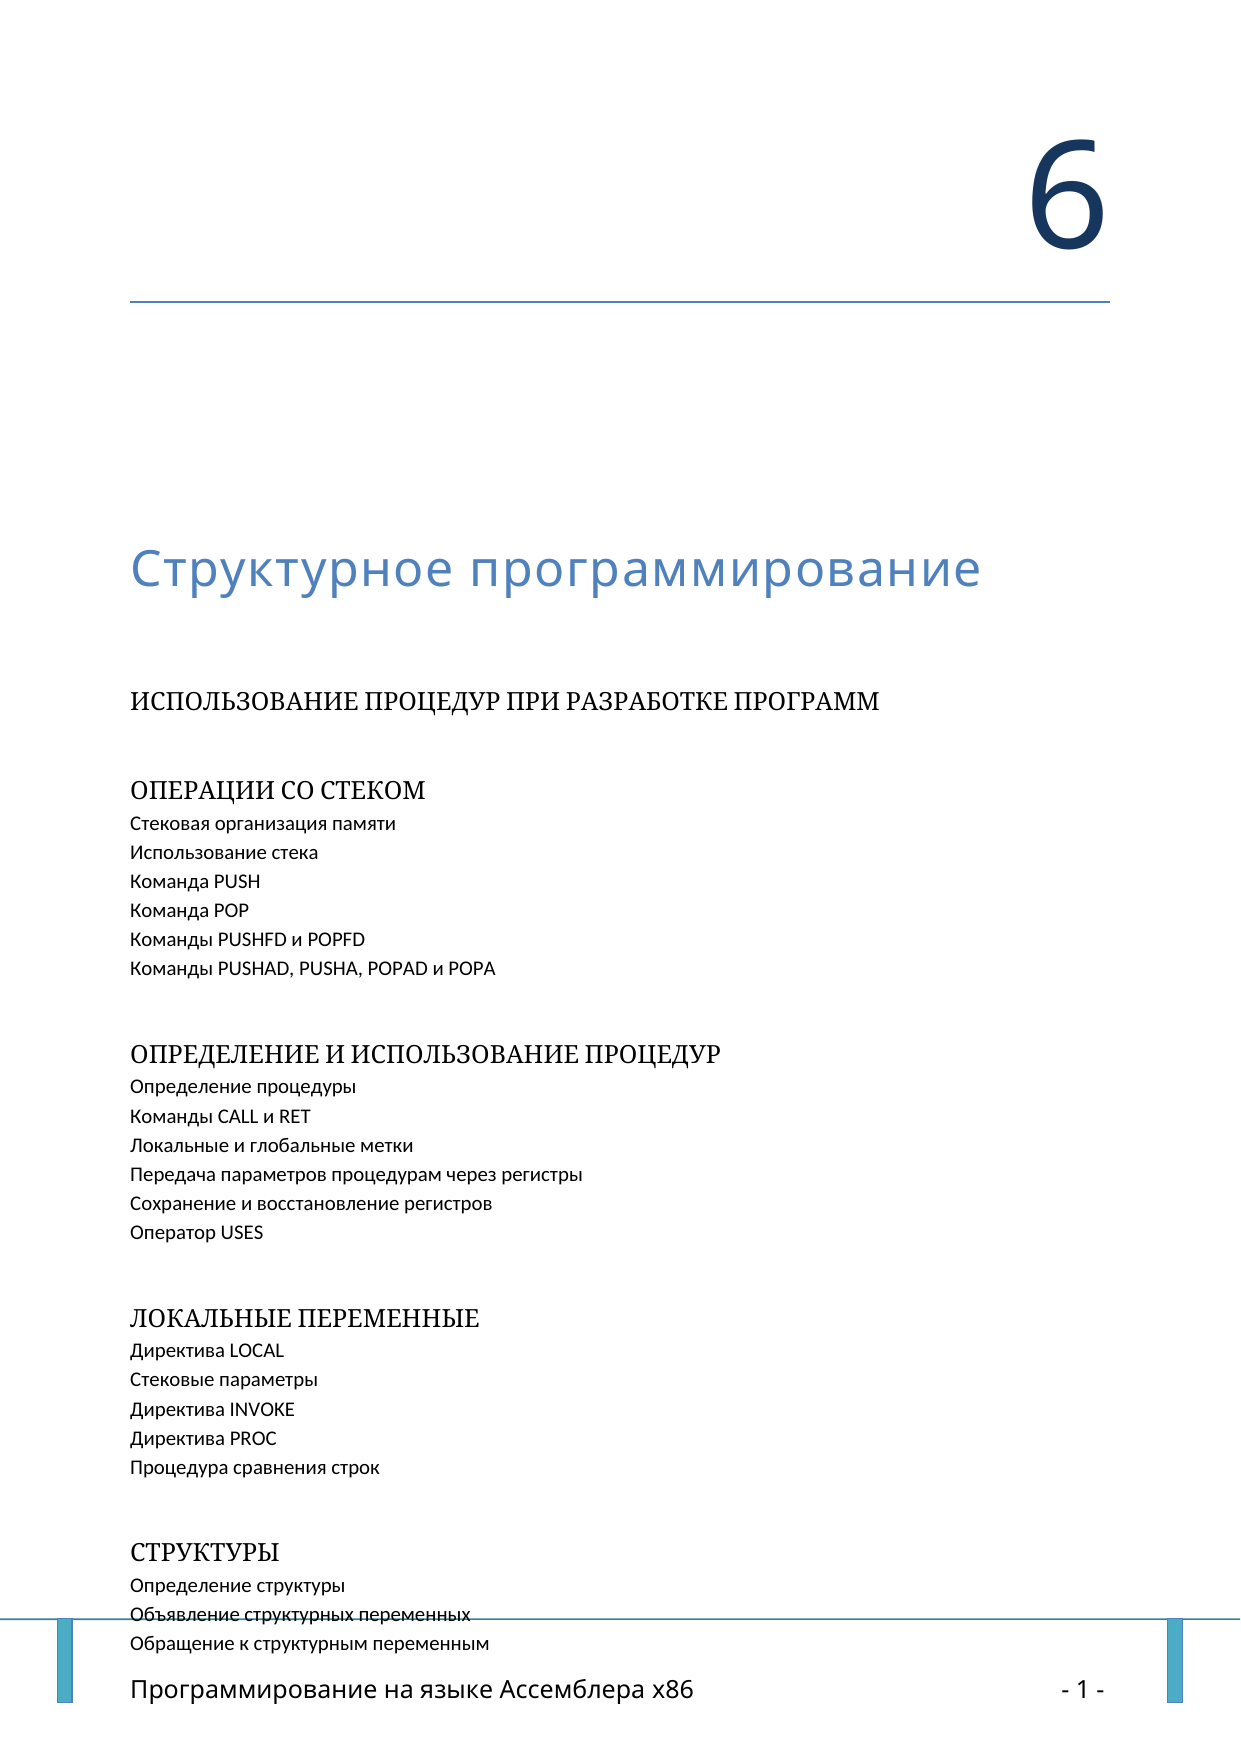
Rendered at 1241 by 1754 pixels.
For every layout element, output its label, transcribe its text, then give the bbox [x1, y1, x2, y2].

text Передача параметров процедурам через регистры [130, 1161, 1110, 1187]
text Директива LOCAL [130, 1337, 1110, 1363]
text Использование процедур при разработке программ [130, 688, 1110, 717]
text Обращение к структурным переменным [130, 1631, 1110, 1656]
text Определение структуры [130, 1572, 1110, 1598]
text Операции со стеком [130, 777, 1110, 806]
text Команда POP [130, 897, 1110, 923]
subtitle Структурное программирование [130, 533, 1110, 601]
text Стековые параметры [130, 1367, 1110, 1392]
text Использование стека [130, 839, 1110, 864]
text Директива INVOKE [130, 1396, 1110, 1421]
text Определение и использование процедур [130, 1041, 1110, 1069]
text Структуры [130, 1539, 1110, 1568]
text Процедура сравнения строк [130, 1454, 1110, 1479]
text Команды CALL и RET [130, 1103, 1110, 1128]
text Команда PUSH [130, 868, 1110, 893]
text Оператор USES [130, 1219, 1110, 1245]
text Сохранение и восстановление регистров [130, 1190, 1110, 1216]
text Команды PUSHAD, PUSHA, POPAD и РОРА [130, 956, 1110, 981]
text Локальные переменные [130, 1304, 1110, 1333]
text Команды PUSHFD и POPFD [130, 926, 1110, 952]
text Объявление структурных переменных [130, 1601, 1110, 1627]
title 6 [130, 89, 1110, 301]
text Определение процедуры [130, 1074, 1110, 1099]
text Стековая организация памяти [130, 810, 1110, 835]
text Локальные и глобальные метки [130, 1132, 1110, 1157]
text Директива PROC [130, 1425, 1110, 1450]
